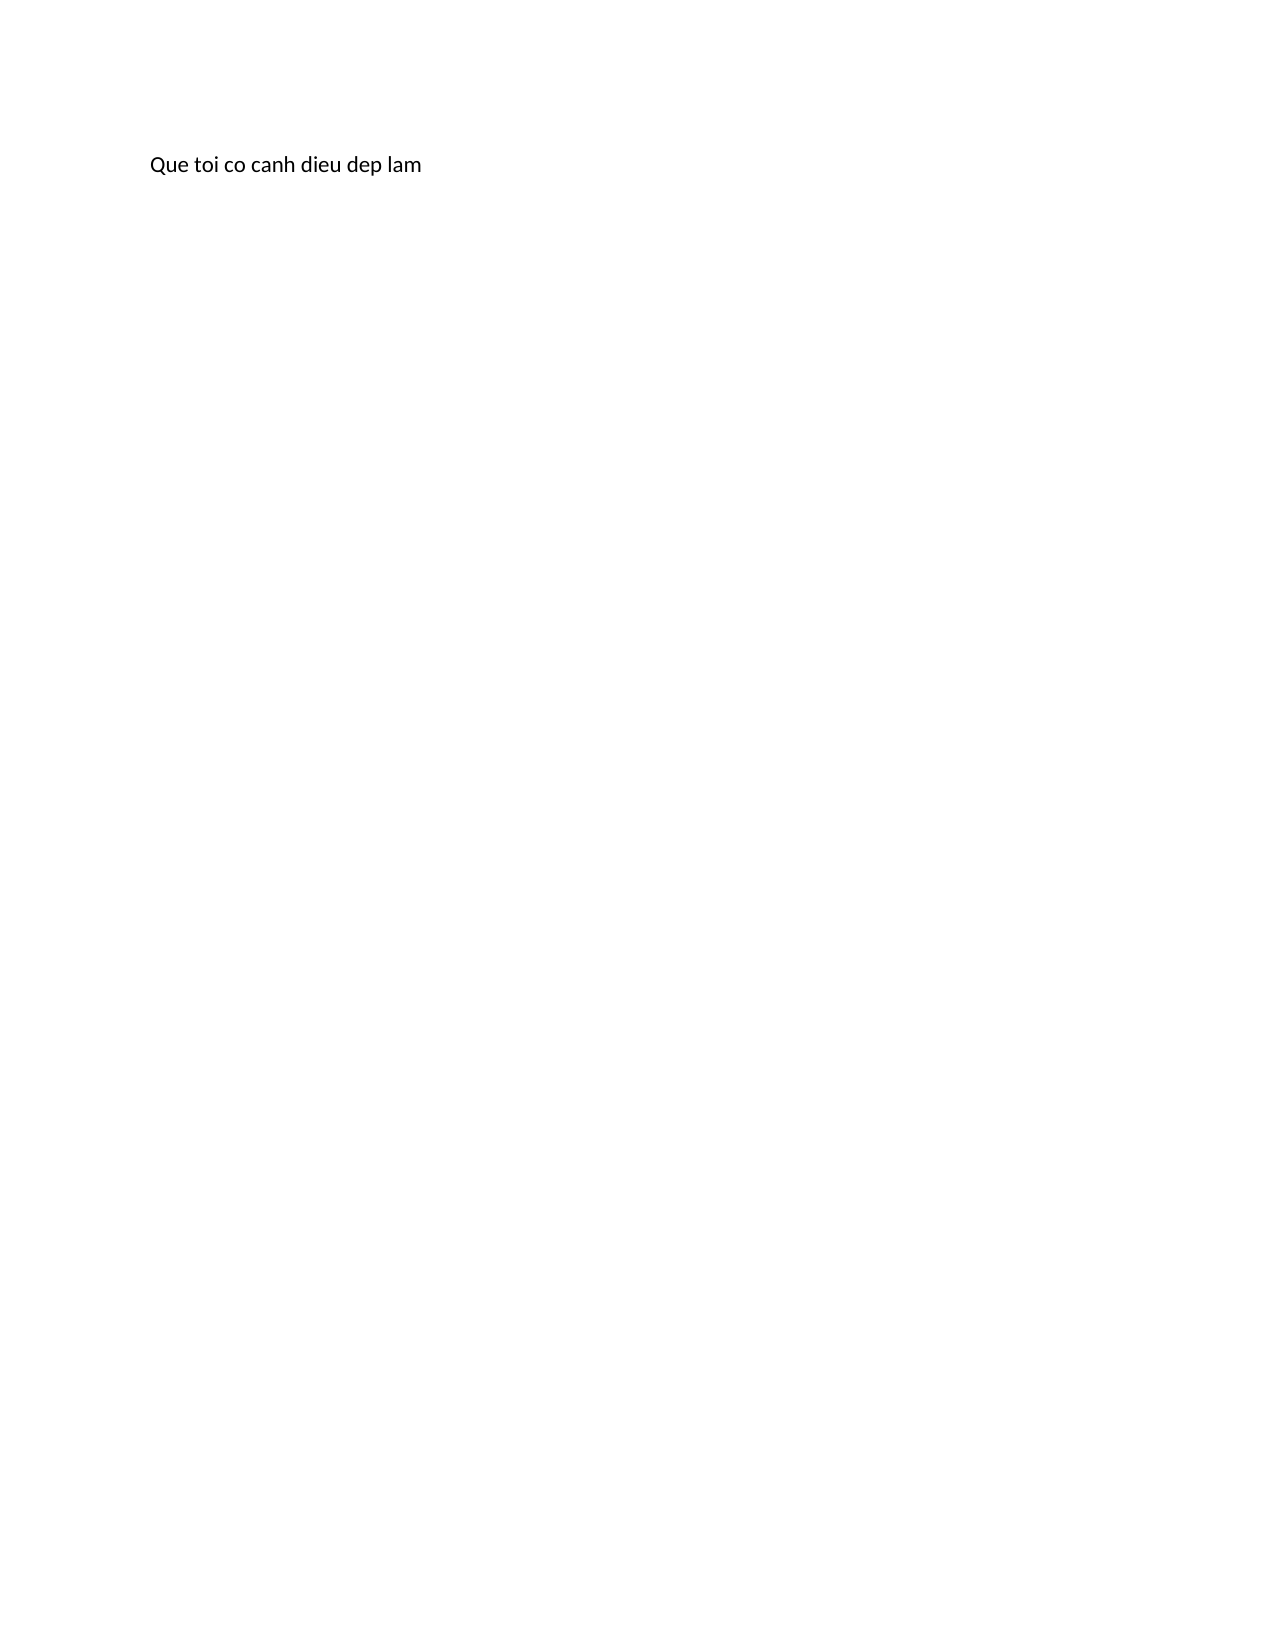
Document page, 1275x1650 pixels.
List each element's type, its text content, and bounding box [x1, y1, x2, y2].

text Que toi co canh dieu dep lam [150, 150, 1125, 178]
